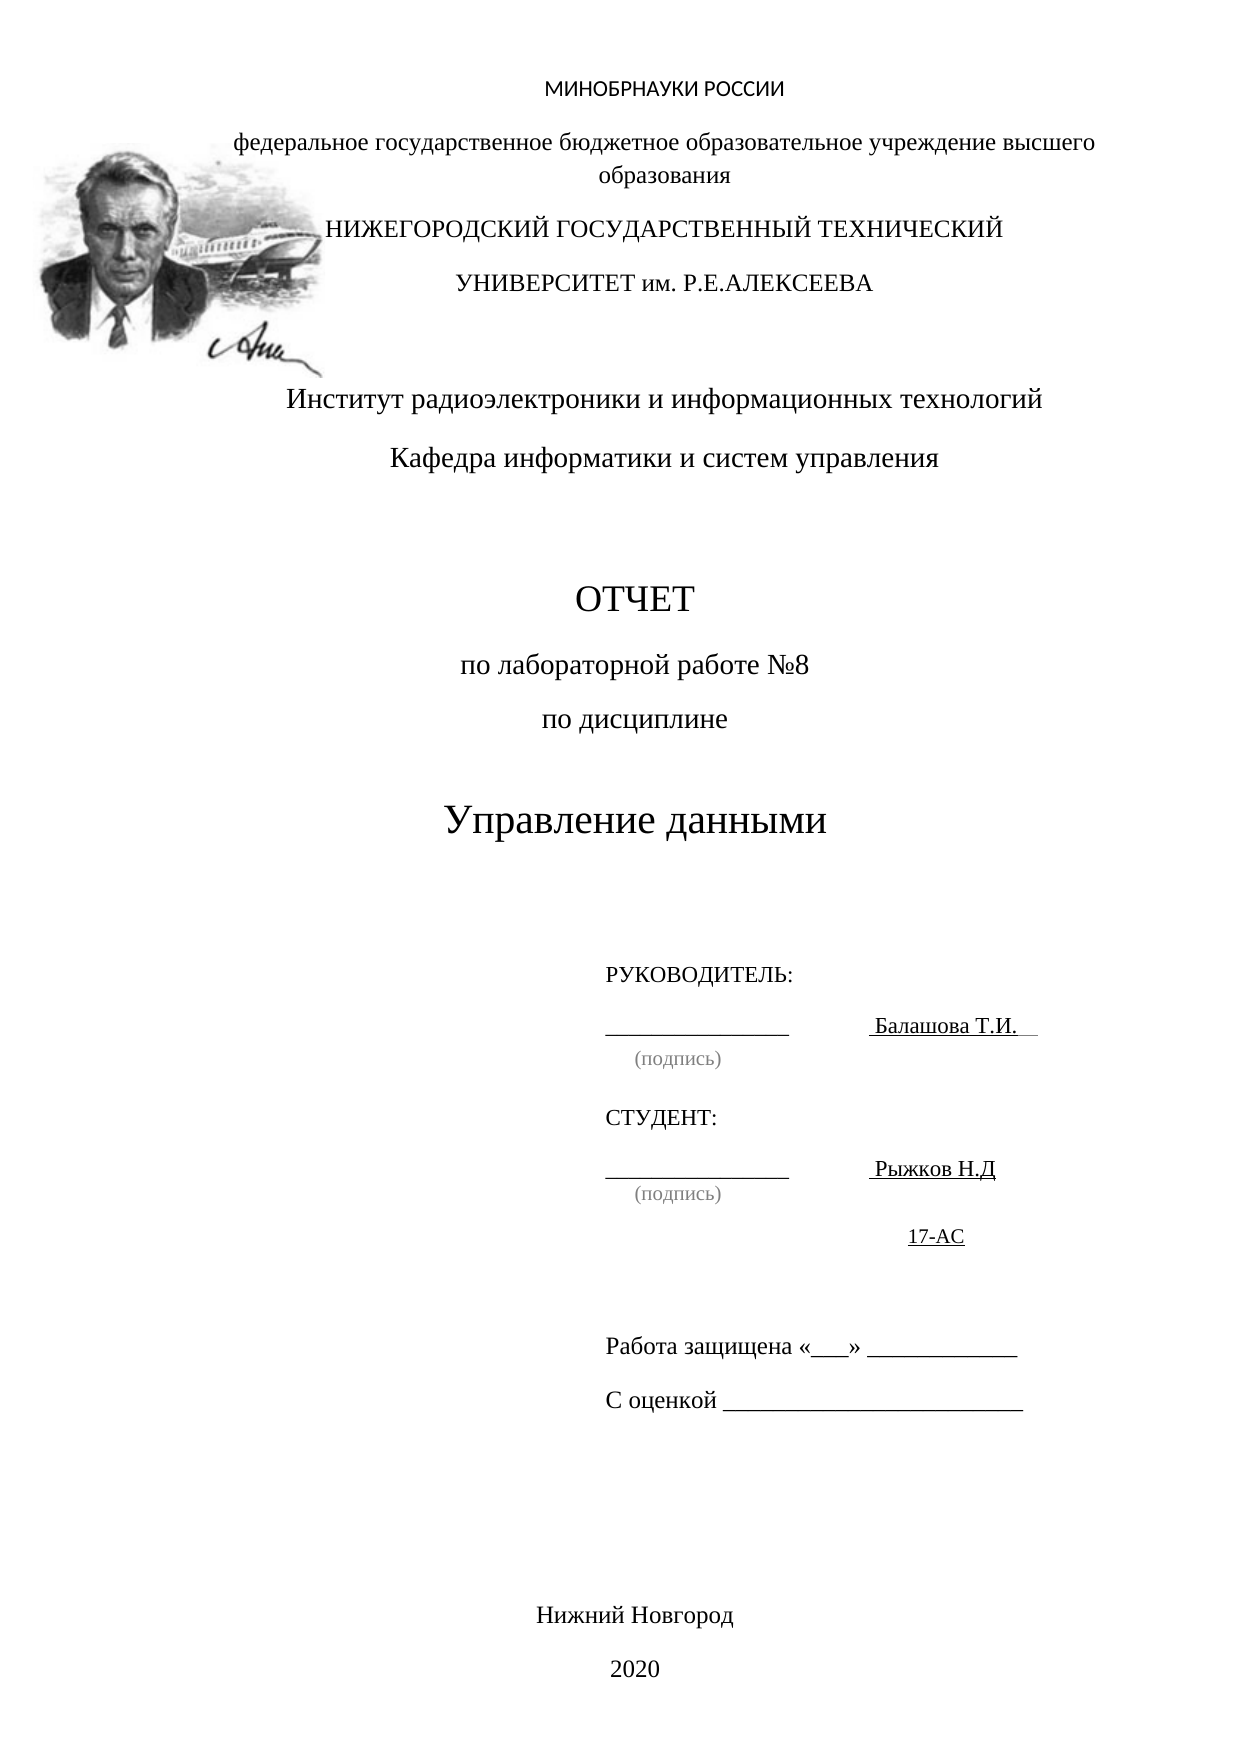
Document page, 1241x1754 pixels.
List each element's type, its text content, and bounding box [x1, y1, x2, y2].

text 17-АС [605, 1224, 1152, 1248]
text по дисциплине [118, 701, 1152, 735]
text Управление данными [118, 794, 1152, 842]
text Институт радиоэлектроники и информационных технологий [177, 381, 1152, 414]
text НИЖЕГОРОДСКИЙ ГОСУДАРСТВЕННЫЙ ТЕХНИЧЕСКИЙ [177, 214, 1152, 242]
text МИНОБРНАУКИ РОССИИ [177, 74, 1152, 102]
text 2020 [118, 1654, 1152, 1683]
text С оценкой ________________________ [605, 1385, 1152, 1414]
text по лабораторной работе №8 [118, 647, 1152, 681]
text ________________ Рыжков Н.Д [605, 1155, 1152, 1181]
text ________________ Балашова Т.И. (подпись) [605, 1012, 1152, 1072]
text СТУДЕНТ: [605, 1104, 1152, 1130]
text Кафедра информатики и систем управления [177, 440, 1152, 474]
text федеральное государственное бюджетное образовательное учреждение высшего образования [177, 127, 1152, 189]
text УНИВЕРСИТЕТ им. Р.Е.АЛЕКСЕЕВА [177, 268, 1152, 296]
text РУКОВОДИТЕЛЬ: [605, 961, 1152, 987]
text Нижний Новгород [118, 1600, 1152, 1629]
text Работа защищена «___» ____________ [605, 1331, 1152, 1360]
text (подпись) [605, 1181, 1152, 1205]
text ОТЧЕТ [118, 577, 1152, 620]
